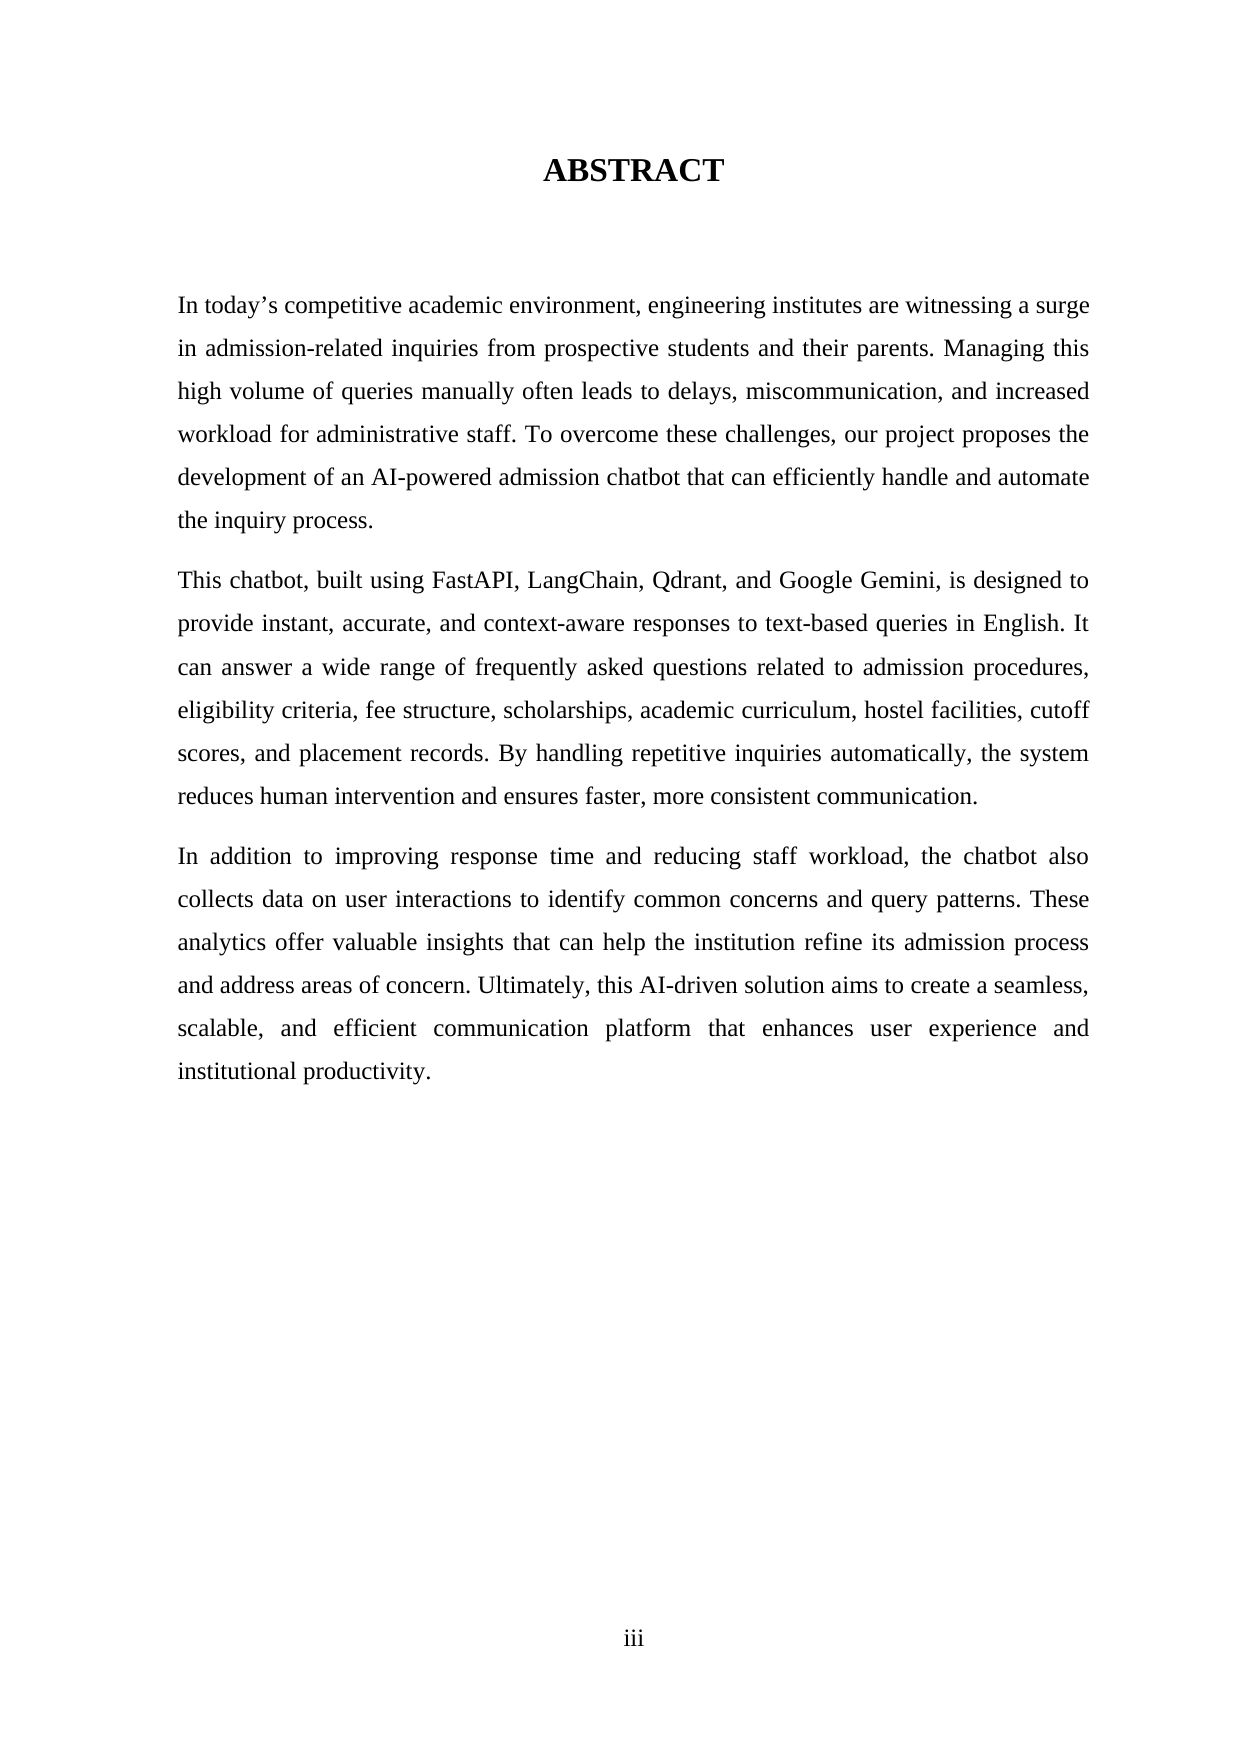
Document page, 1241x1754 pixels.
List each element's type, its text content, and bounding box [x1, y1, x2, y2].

text In addition to improving response time and reducing staff workload, the chatbot also collects data on user interactions to identify common concerns and query patterns. These analytics offer valuable insights that can help the institution refine its admission process and address areas of concern. Ultimately, this AI-driven solution aims to create a seamless, scalable, and efficient communication platform that enhances user experience and institutional productivity. [177, 841, 1090, 1085]
text In today’s competitive academic environment, engineering institutes are witnessing a surge in admission-related inquiries from prospective students and their parents. Managing this high volume of queries manually often leads to delays, miscommunication, and increased workload for administrative staff. To overcome these challenges, our project proposes the development of an AI-powered admission chatbot that can efficiently handle and automate the inquiry process. [177, 290, 1090, 534]
text This chatbot, built using FastAPI, LangChain, Qdrant, and Google Gemini, is designed to provide instant, accurate, and context-aware responses to text-based queries in English. It can answer a wide range of frequently asked questions related to admission procedures, eligibility criteria, fee structure, scholarships, academic curriculum, hostel facilities, cutoff scores, and placement records. By handling repetitive inquiries automatically, the system reduces human intervention and ensures faster, more consistent communication. [177, 565, 1090, 810]
text ABSTRACT [177, 150, 1090, 188]
